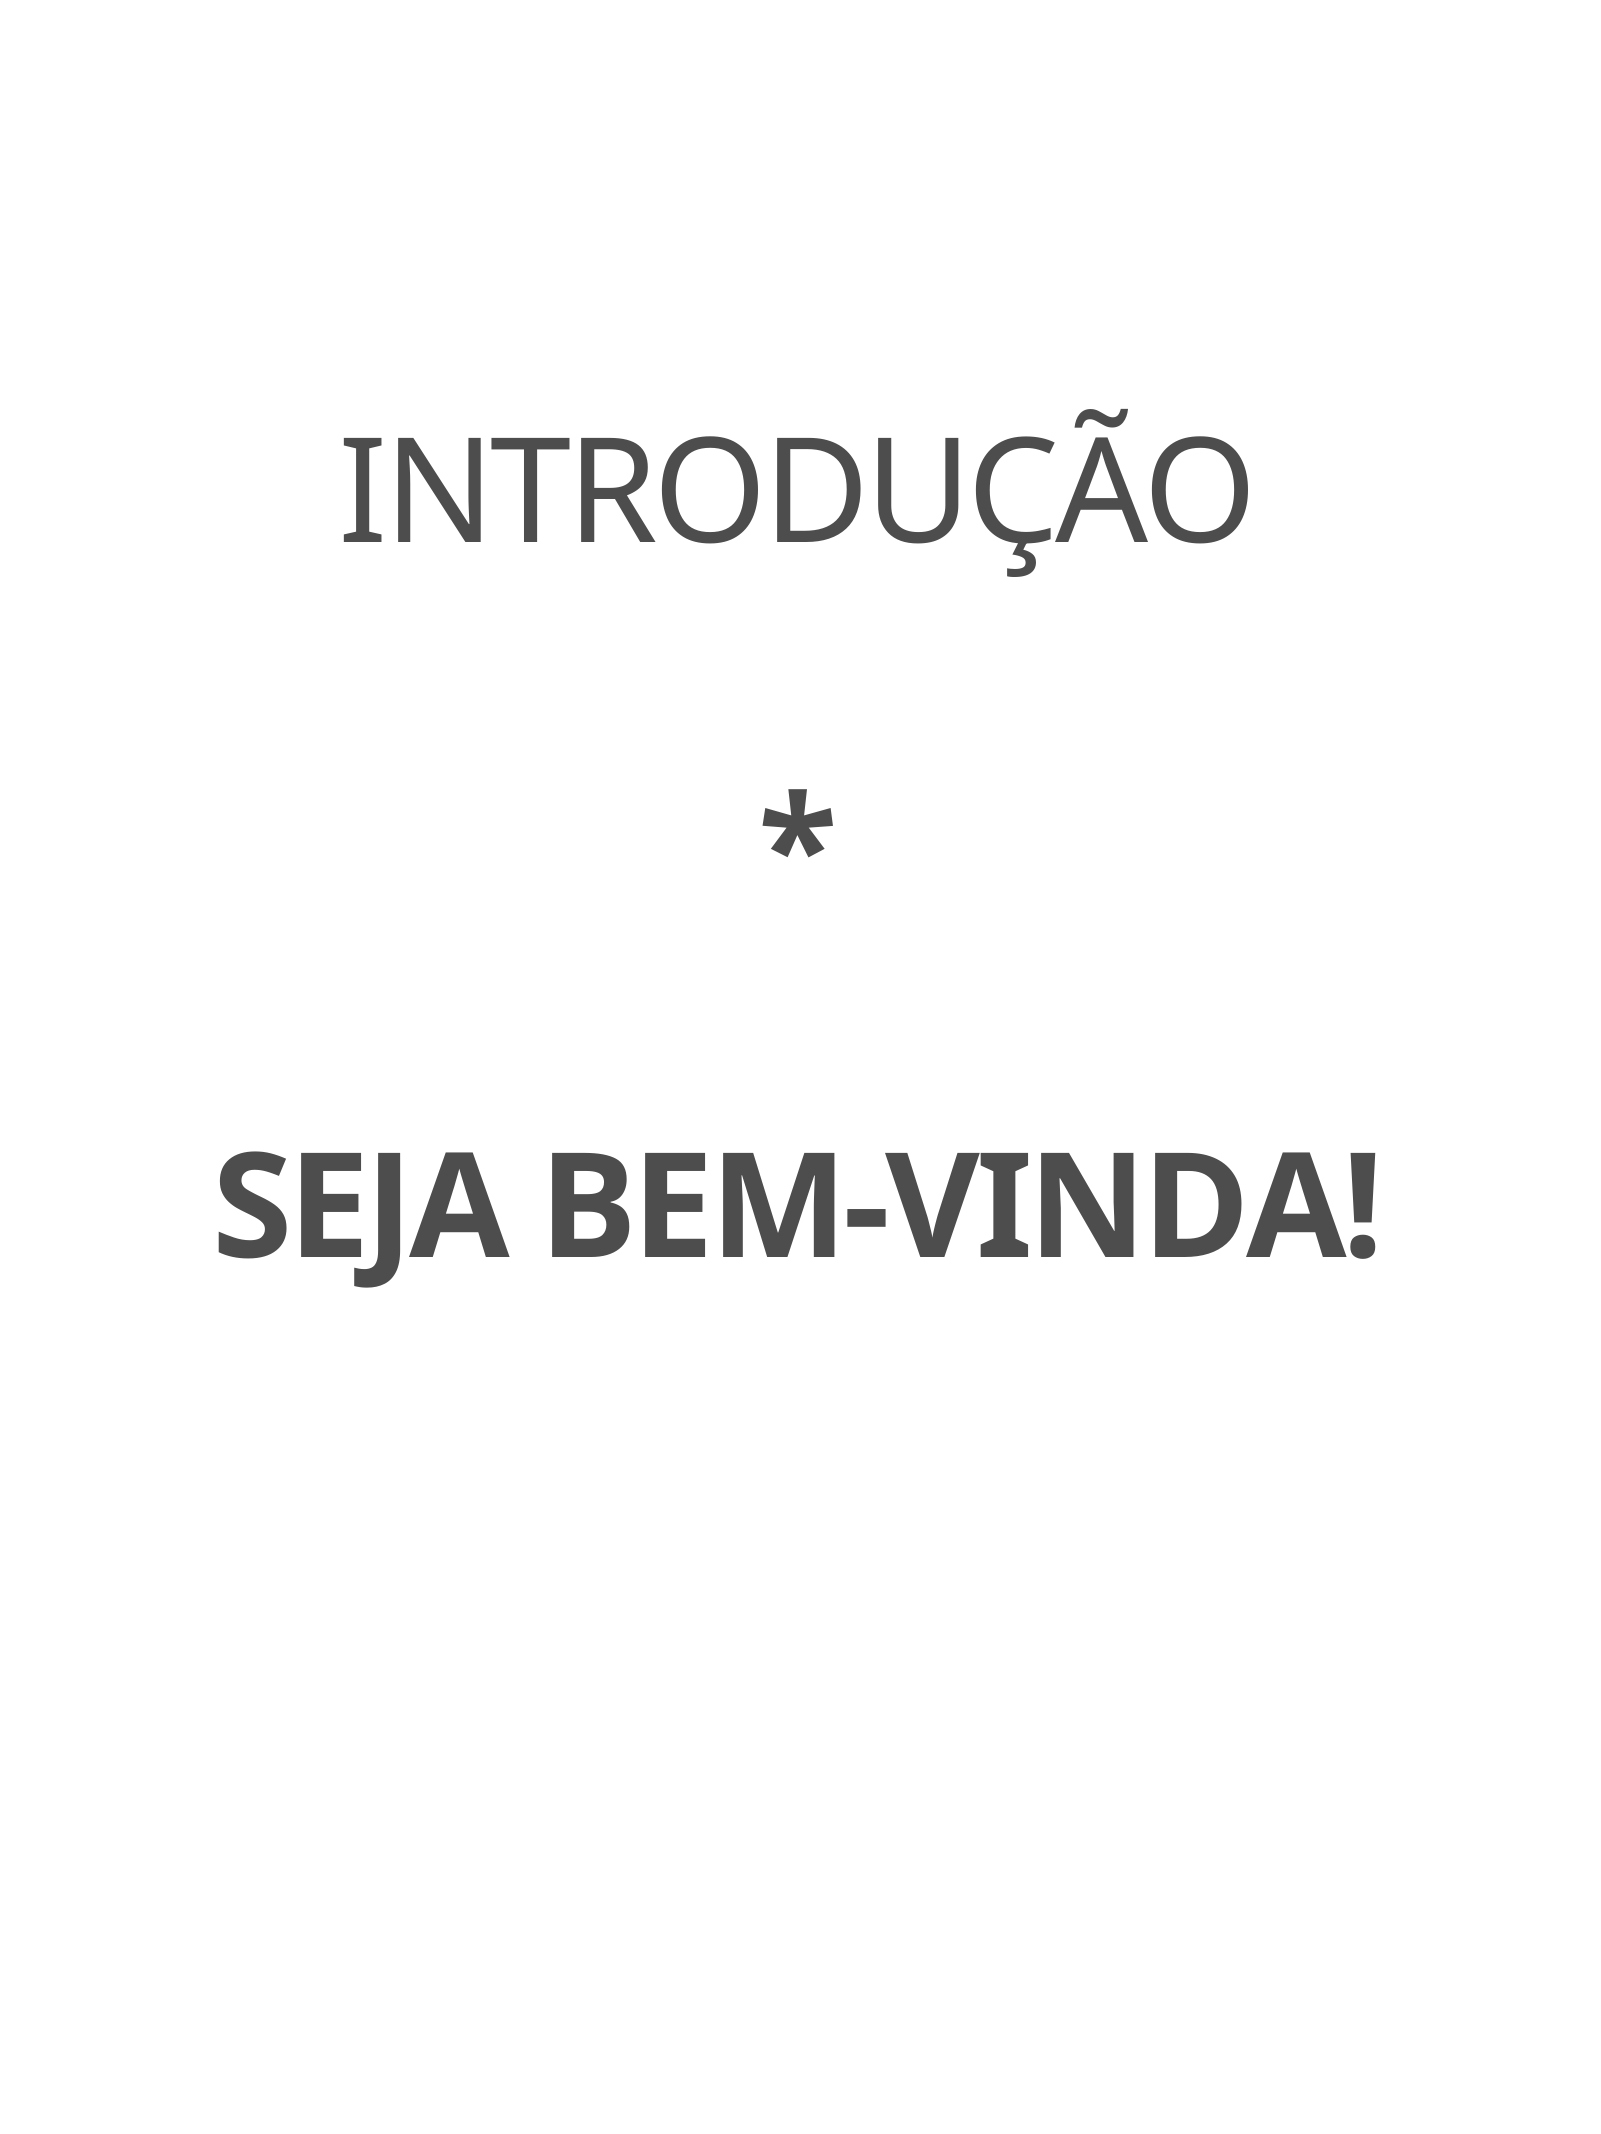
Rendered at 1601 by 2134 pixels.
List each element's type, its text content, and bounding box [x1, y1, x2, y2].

title * [112, 757, 1488, 936]
title SEJA BEM-VINDA! [112, 1115, 1488, 1293]
title INTRODUÇÃO [112, 400, 1488, 578]
